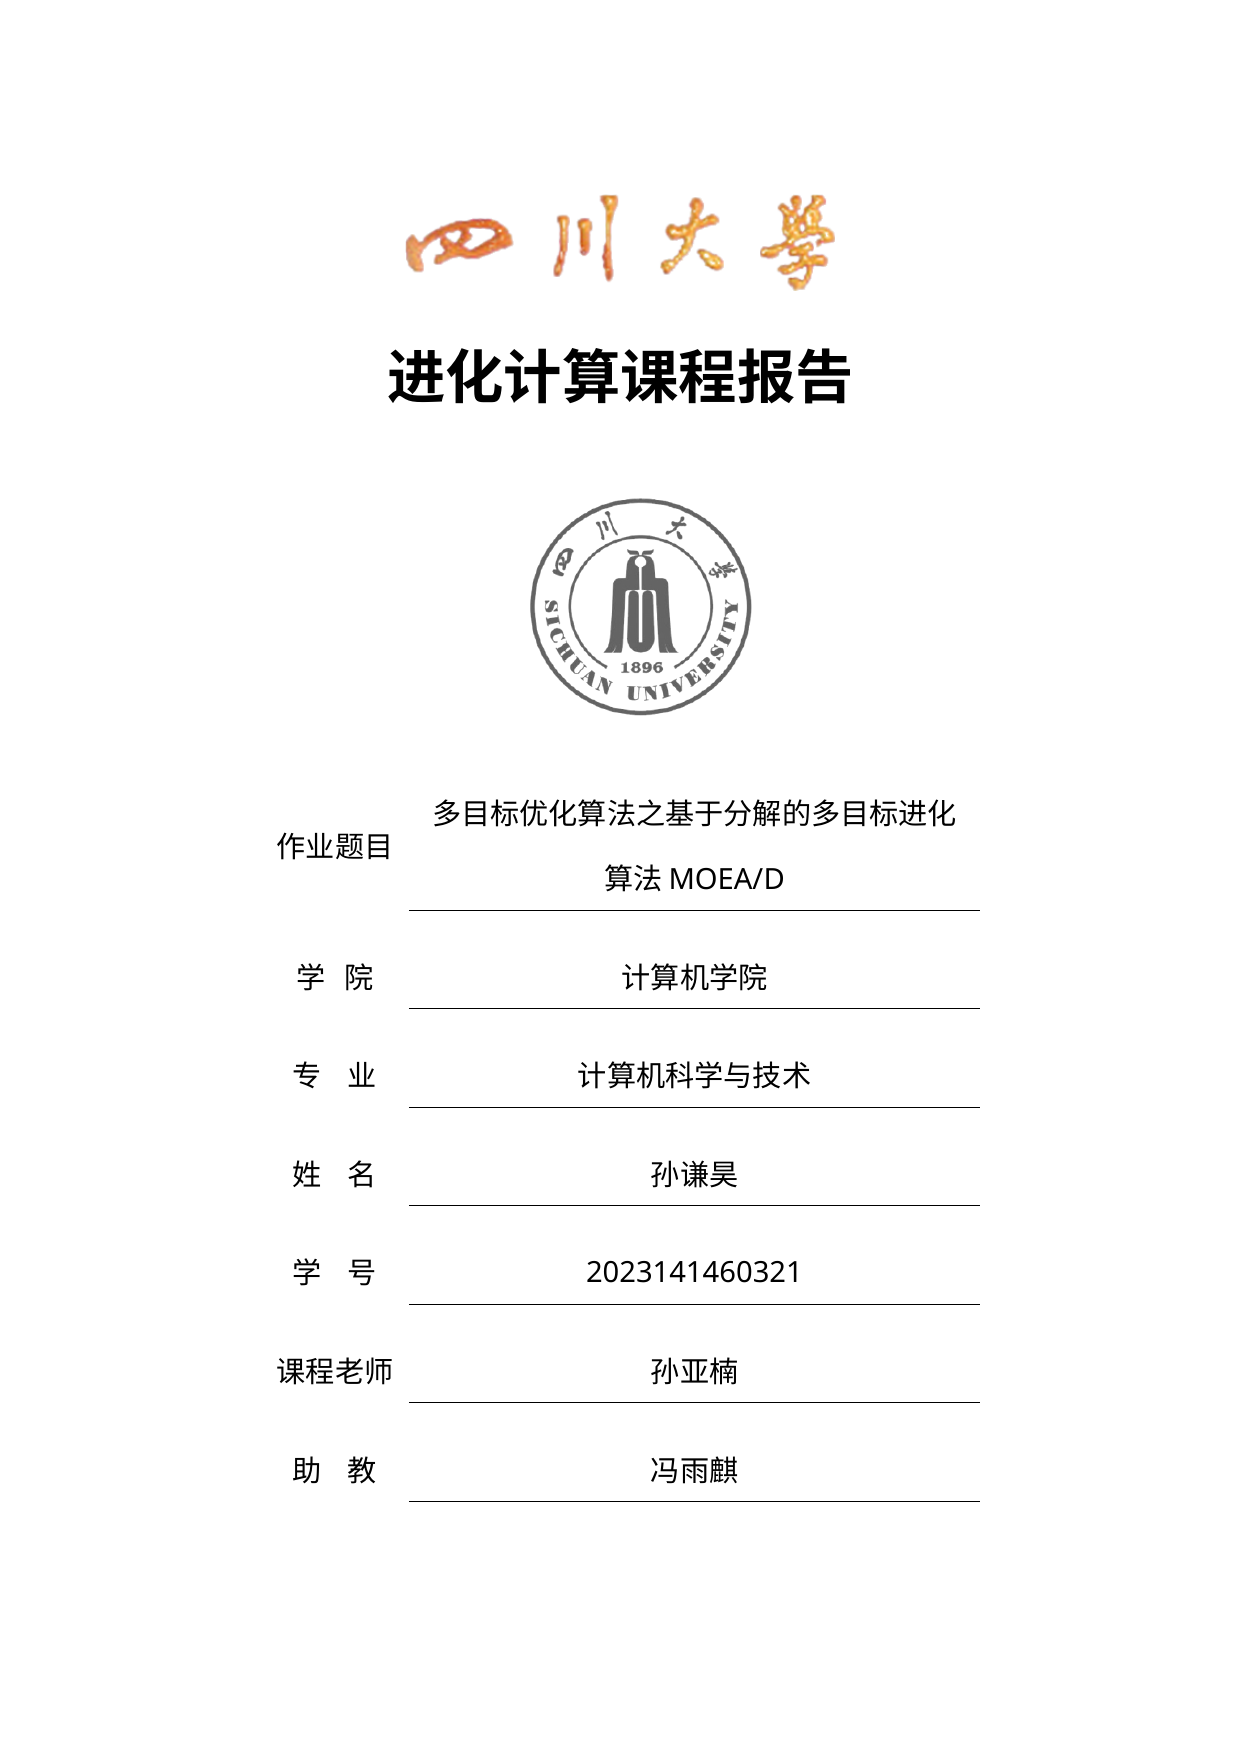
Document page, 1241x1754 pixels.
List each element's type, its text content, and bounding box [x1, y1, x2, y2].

table_cell 孙谦昊 [409, 1108, 980, 1205]
table_cell 2023141460321 [409, 1206, 980, 1304]
table_cell 专 业 [261, 1008, 409, 1107]
table_cell 计算机学院 [409, 911, 980, 1008]
table_cell 课程老师 [261, 1304, 409, 1402]
table_cell 学 院 [261, 910, 409, 1008]
table_cell 姓 名 [261, 1107, 409, 1205]
table_cell 助 教 [261, 1402, 409, 1501]
text 进化计算课程报告 [187, 324, 1053, 422]
table_cell 计算机科学与技术 [409, 1009, 980, 1107]
table_cell 冯雨麒 [409, 1403, 980, 1501]
table_cell 学 号 [261, 1205, 409, 1304]
table_header 作业题目 [261, 747, 409, 909]
table_header 多目标优化算法之基于分解的多目标进化算法MOEA/D [409, 747, 980, 909]
table_cell 孙亚楠 [409, 1305, 980, 1402]
